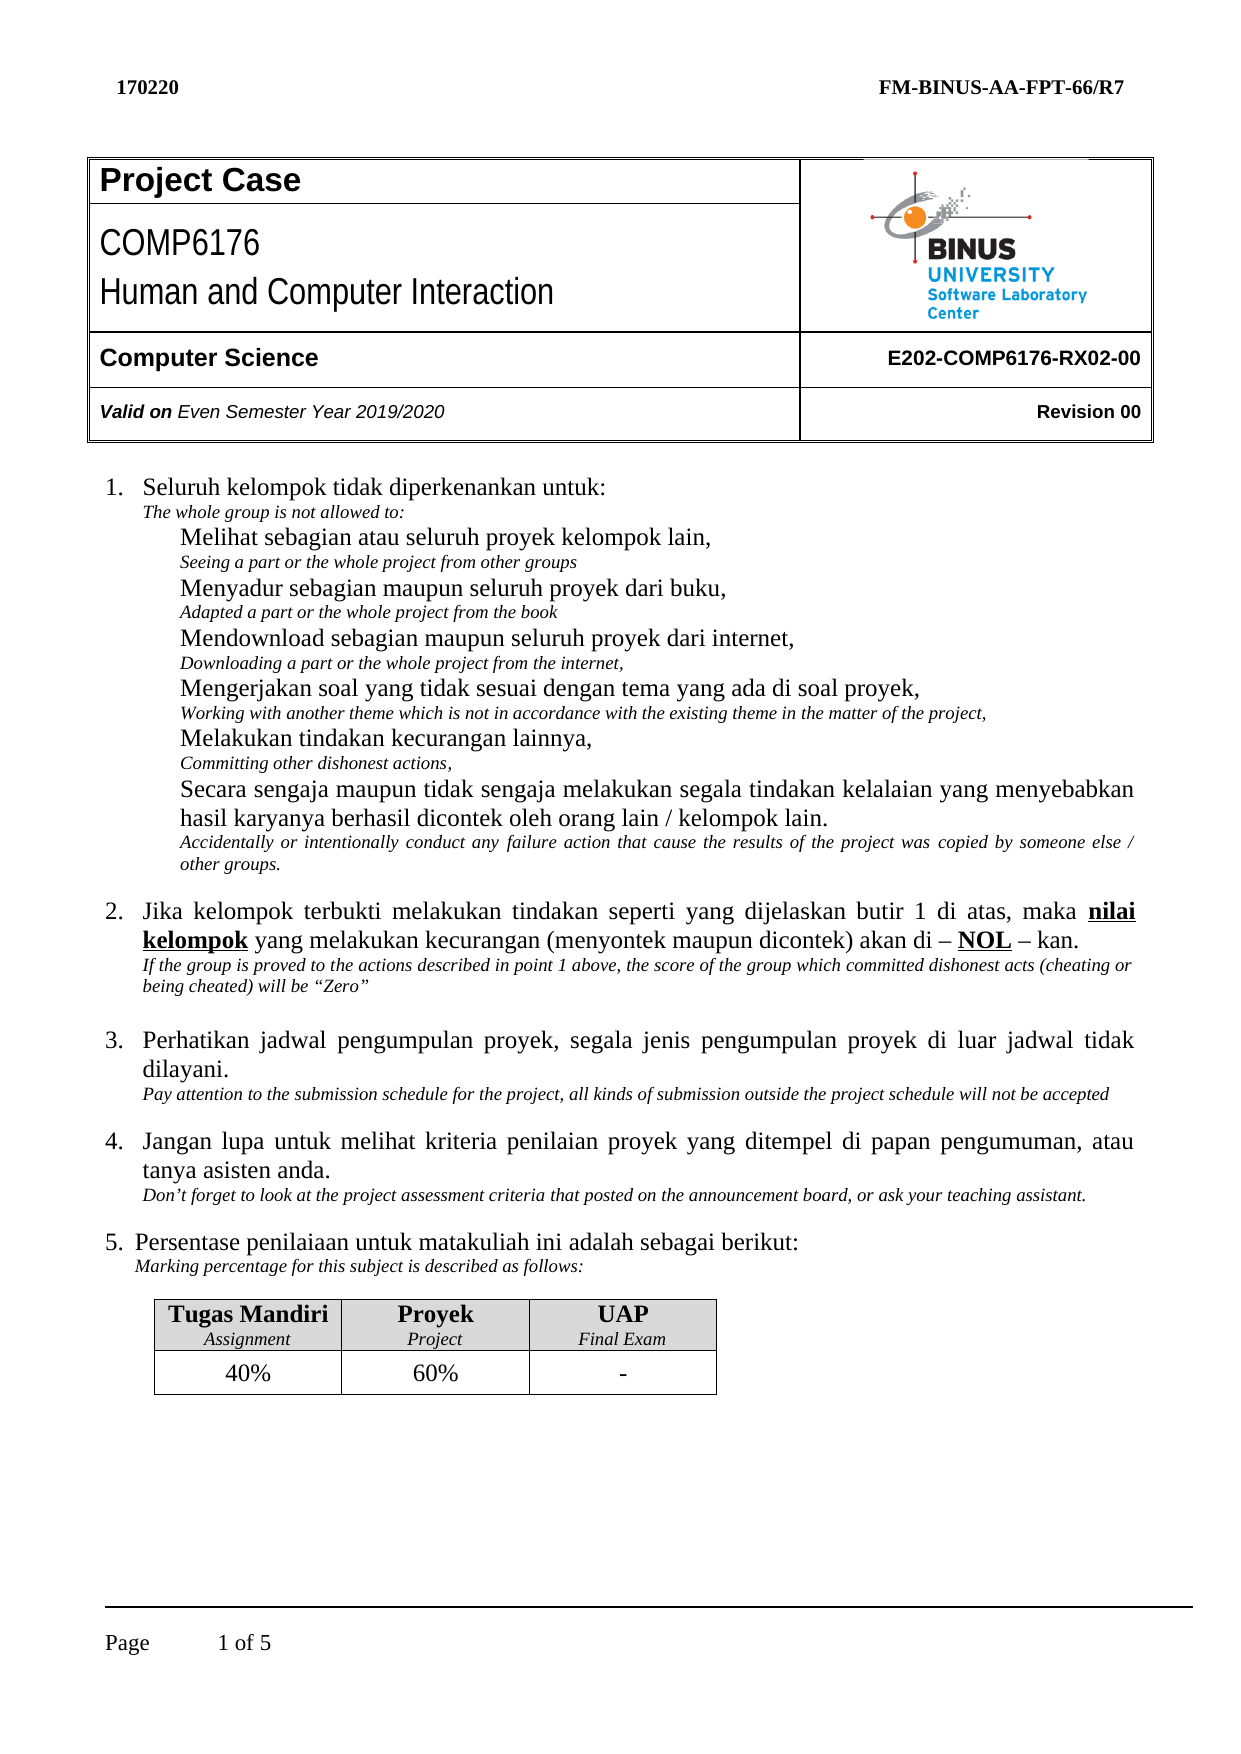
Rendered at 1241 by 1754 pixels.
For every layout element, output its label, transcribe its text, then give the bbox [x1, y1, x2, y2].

table_header Project Case [90, 160, 799, 202]
list Jangan lupa untuk melihat kriteria penilaian proyek yang ditempel di papan pengumuman, atau tanya asisten anda. [105, 1126, 1135, 1183]
table_header Proyek Project [342, 1300, 529, 1350]
list Perhatikan jadwal pengumpulan proyek, segala jenis pengumpulan proyek di luar jadwal tidak dilayani. [105, 1025, 1135, 1083]
picture [863, 159, 1089, 328]
table_cell 40% [155, 1351, 341, 1394]
list Mendownload sebagian maupun seluruh proyek dari internet, [142, 623, 1135, 652]
text Seeing a part or the whole project from other groups [180, 551, 1135, 573]
table_header UAP Final Exam [530, 1300, 716, 1350]
text Working with another theme which is not in accordance with the existing theme in the matter of the project, [180, 702, 1135, 723]
text Committing other dishonest actions, [180, 752, 1135, 774]
text Pay attention to the submission schedule for the project, all kinds of submission outside the project schedule will not be accepted [105, 1083, 1135, 1104]
list Mengerjakan soal yang tidak sesuai dengan tema yang ada di soal proyek, [142, 673, 1135, 702]
table_header [801, 160, 1151, 331]
table_cell 60% [342, 1351, 529, 1394]
table_cell E202-COMP6176-RX02-00 [801, 333, 1151, 387]
text Marking percentage for this subject is described as follows: [105, 1255, 1135, 1277]
list Melakukan tindakan kecurangan lainnya, [142, 723, 1135, 752]
table_cell Revision 00 [801, 388, 1151, 440]
text Downloading a part or the whole project from the internet, [180, 652, 1135, 673]
text Don’t forget to look at the project assessment criteria that posted on the announcement board, or ask your teaching assistant. [142, 1183, 1135, 1205]
table_header Tugas Mandiri Assignment [155, 1300, 341, 1350]
list Jika kelompok terbukti melakukan tindakan seperti yang dijelaskan butir 1 di atas, maka nilai kelompok yang melakukan kecurangan (menyontek maupun dicontek) akan di – NOL – kan. [105, 896, 1135, 953]
table_cell COMP6176 Human and Computer Interaction [90, 204, 799, 331]
text Adapted a part or the whole project from the book [180, 601, 1135, 623]
list Secara sengaja maupun tidak sengaja melakukan segala tindakan kelalaian yang menyebabkan hasil karyanya berhasil dicontek oleh orang lain / kelompok lain. [142, 774, 1135, 831]
text The whole group is not allowed to: [142, 501, 1135, 522]
list Melihat sebagian atau seluruh proyek kelompok lain, [142, 522, 1135, 551]
table_cell - [530, 1351, 716, 1394]
list Persentase penilaiaan untuk matakuliah ini adalah sebagai berikut: [105, 1227, 1135, 1255]
list Seluruh kelompok tidak diperkenankan untuk: [105, 472, 1135, 501]
table_cell Valid on Even Semester Year 2019/2020 [90, 388, 799, 440]
text Accidentally or intentionally conduct any failure action that cause the results of the project was copied by someone else / other groups. [180, 831, 1135, 874]
table_cell Computer Science [90, 333, 799, 387]
text If the group is proved to the actions described in point 1 above, the score of the group which committed dishonest acts (cheating or being cheated) will be “Zero” [142, 953, 1135, 997]
list Menyadur sebagian maupun seluruh proyek dari buku, [142, 573, 1135, 601]
